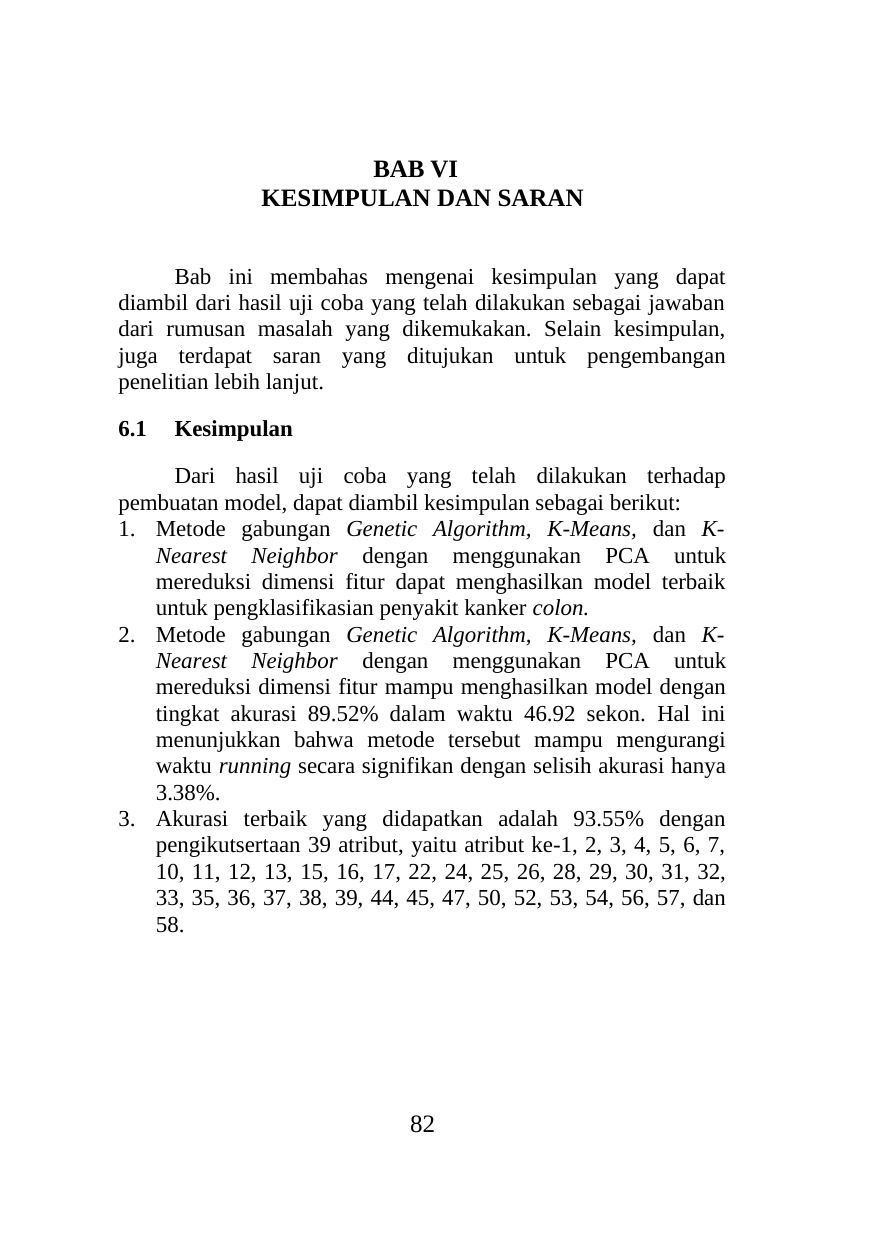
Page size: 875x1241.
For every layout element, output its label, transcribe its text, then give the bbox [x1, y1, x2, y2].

list Akurasi terbaik yang didapatkan adalah 93.55% dengan pengikutsertaan 39 atribut, yaitu atribut ke-1, 2, 3, 4, 5, 6, 7, 10, 11, 12, 13, 15, 16, 17, 22, 24, 25, 26, 28, 29, 30, 31, 32, 33, 35, 36, 37, 38, 39, 44, 45, 47, 50, 52, 53, 54, 56, 57, dan 58. [118, 805, 726, 937]
subtitle Kesimpulan [118, 415, 726, 442]
text Bab ini membahas mengenai kesimpulan yang dapat diambil dari hasil uji coba yang telah dilakukan sebagai jawaban dari rumusan masalah yang dikemukakan. Selain kesimpulan, juga terdapat saran yang ditujukan untuk pengembangan penelitian lebih lanjut. [118, 263, 726, 394]
list Metode gabungan Genetic Algorithm, K-Means, dan K-Nearest Neighbor dengan menggunakan PCA untuk mereduksi dimensi fitur mampu menghasilkan model dengan tingkat akurasi 89.52% dalam waktu 46.92 sekon. Hal ini menunjukkan bahwa metode tersebut mampu mengurangi waktu running secara signifikan dengan selisih akurasi hanya 3.38%. [118, 621, 726, 805]
text Dari hasil uji coba yang telah dilakukan terhadap pembuatan model, dapat diambil kesimpulan sebagai berikut: [118, 463, 726, 515]
subtitle BAB VIZZZZZ KESIMPULAN DAN SARAN [118, 154, 726, 211]
list Metode gabungan Genetic Algorithm, K-Means, dan K-Nearest Neighbor dengan menggunakan PCA untuk mereduksi dimensi fitur dapat menghasilkan model terbaik untuk pengklasifikasian penyakit kanker colon. [118, 515, 726, 621]
